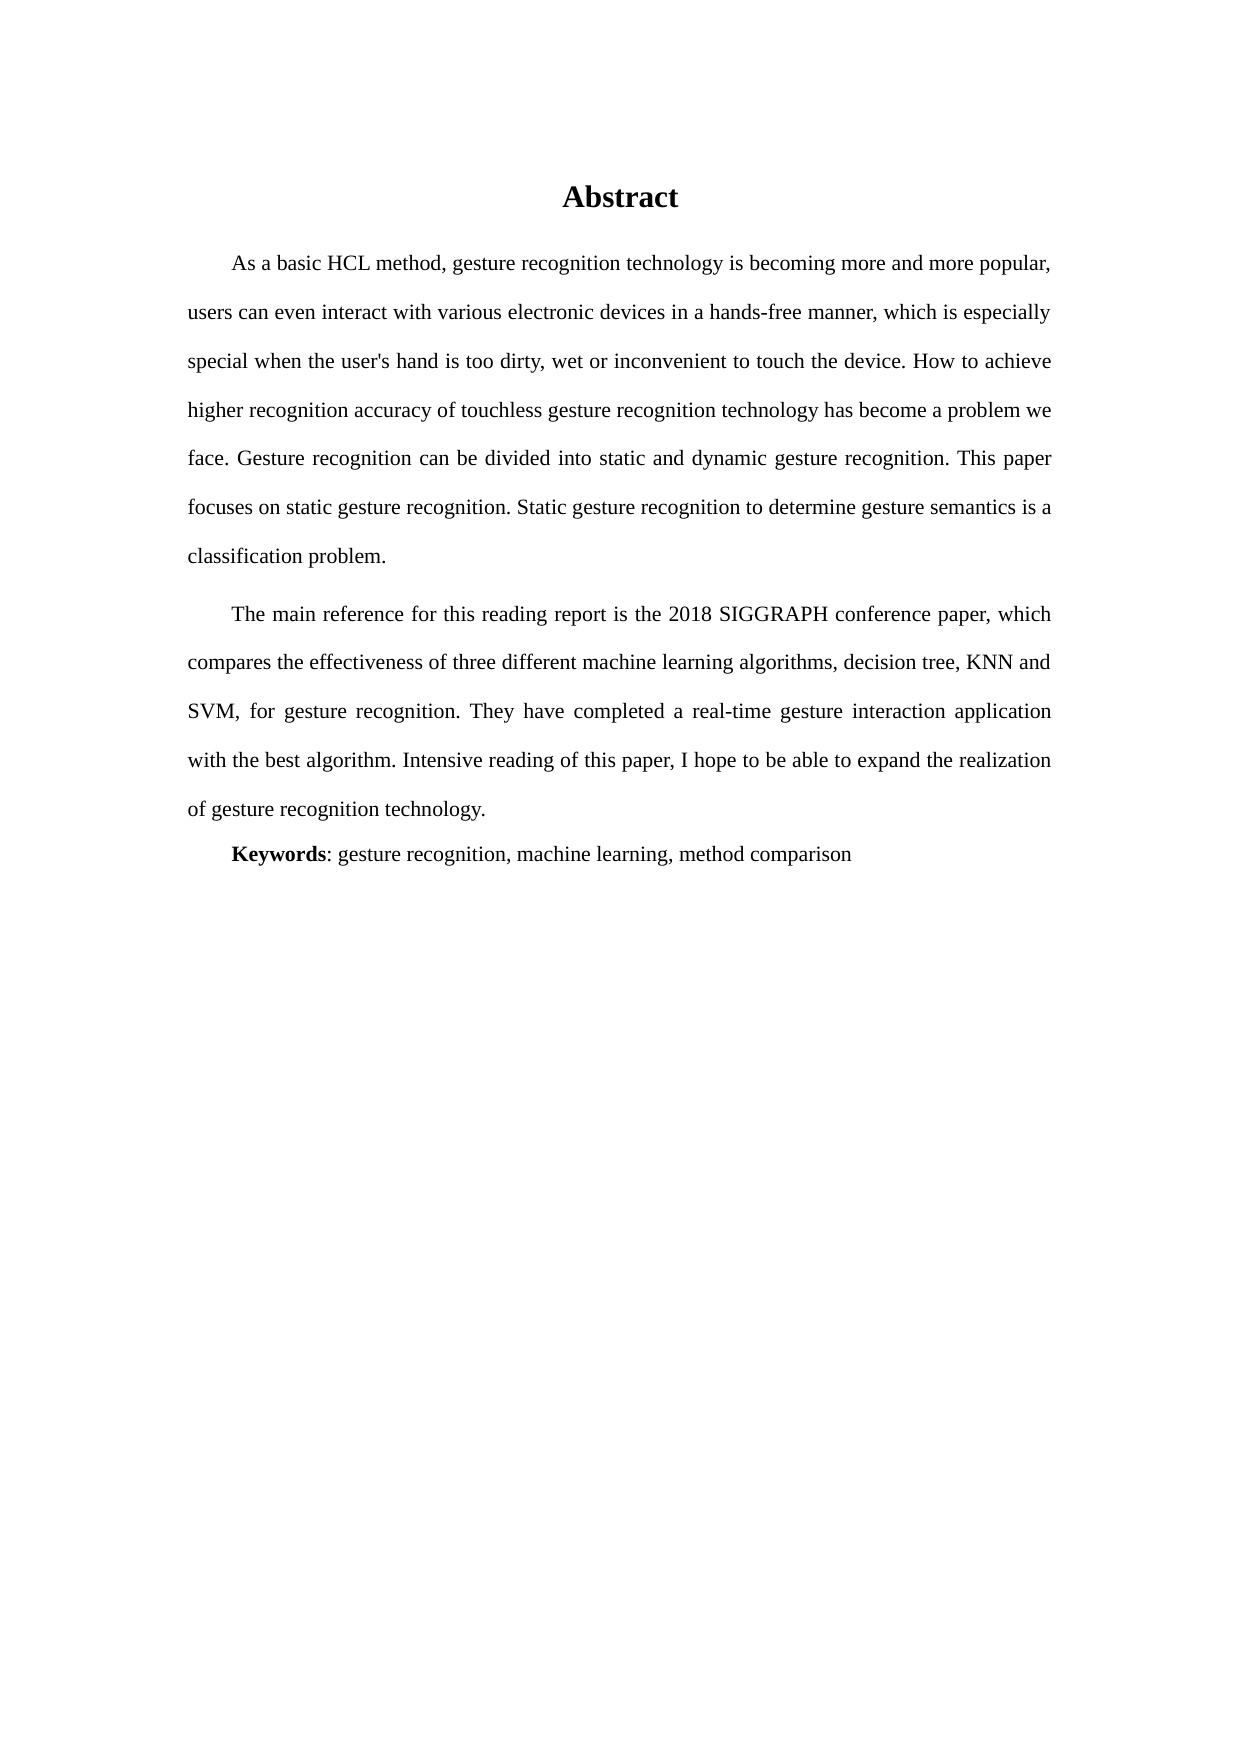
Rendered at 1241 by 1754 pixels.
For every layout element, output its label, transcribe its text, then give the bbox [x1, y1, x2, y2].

text Keywords: gesture recognition, machine learning, method comparison [187, 837, 1053, 869]
text As a basic HCL method, gesture recognition technology is becoming more and more popular, users can even interact with various electronic devices in a hands-free manner, which is especially special when the user's hand is too dirty, wet or inconvenient to touch the device. How to achieve higher recognition accuracy of touchless gesture recognition technology has become a problem we face. Gesture recognition can be divided into static and dynamic gesture recognition. This paper focuses on static gesture recognition. Static gesture recognition to determine gesture semantics is a classification problem. [187, 247, 1053, 572]
text The main reference for this reading report is the 2018 SIGGRAPH conference paper, which compares the effectiveness of three different machine learning algorithms, decision tree, KNN and SVM, for gesture recognition. They have completed a real-time gesture interaction application with the best algorithm. Intensive reading of this paper, I hope to be able to expand the realization of gesture recognition technology. [187, 597, 1053, 824]
title Abstract [187, 164, 1053, 229]
